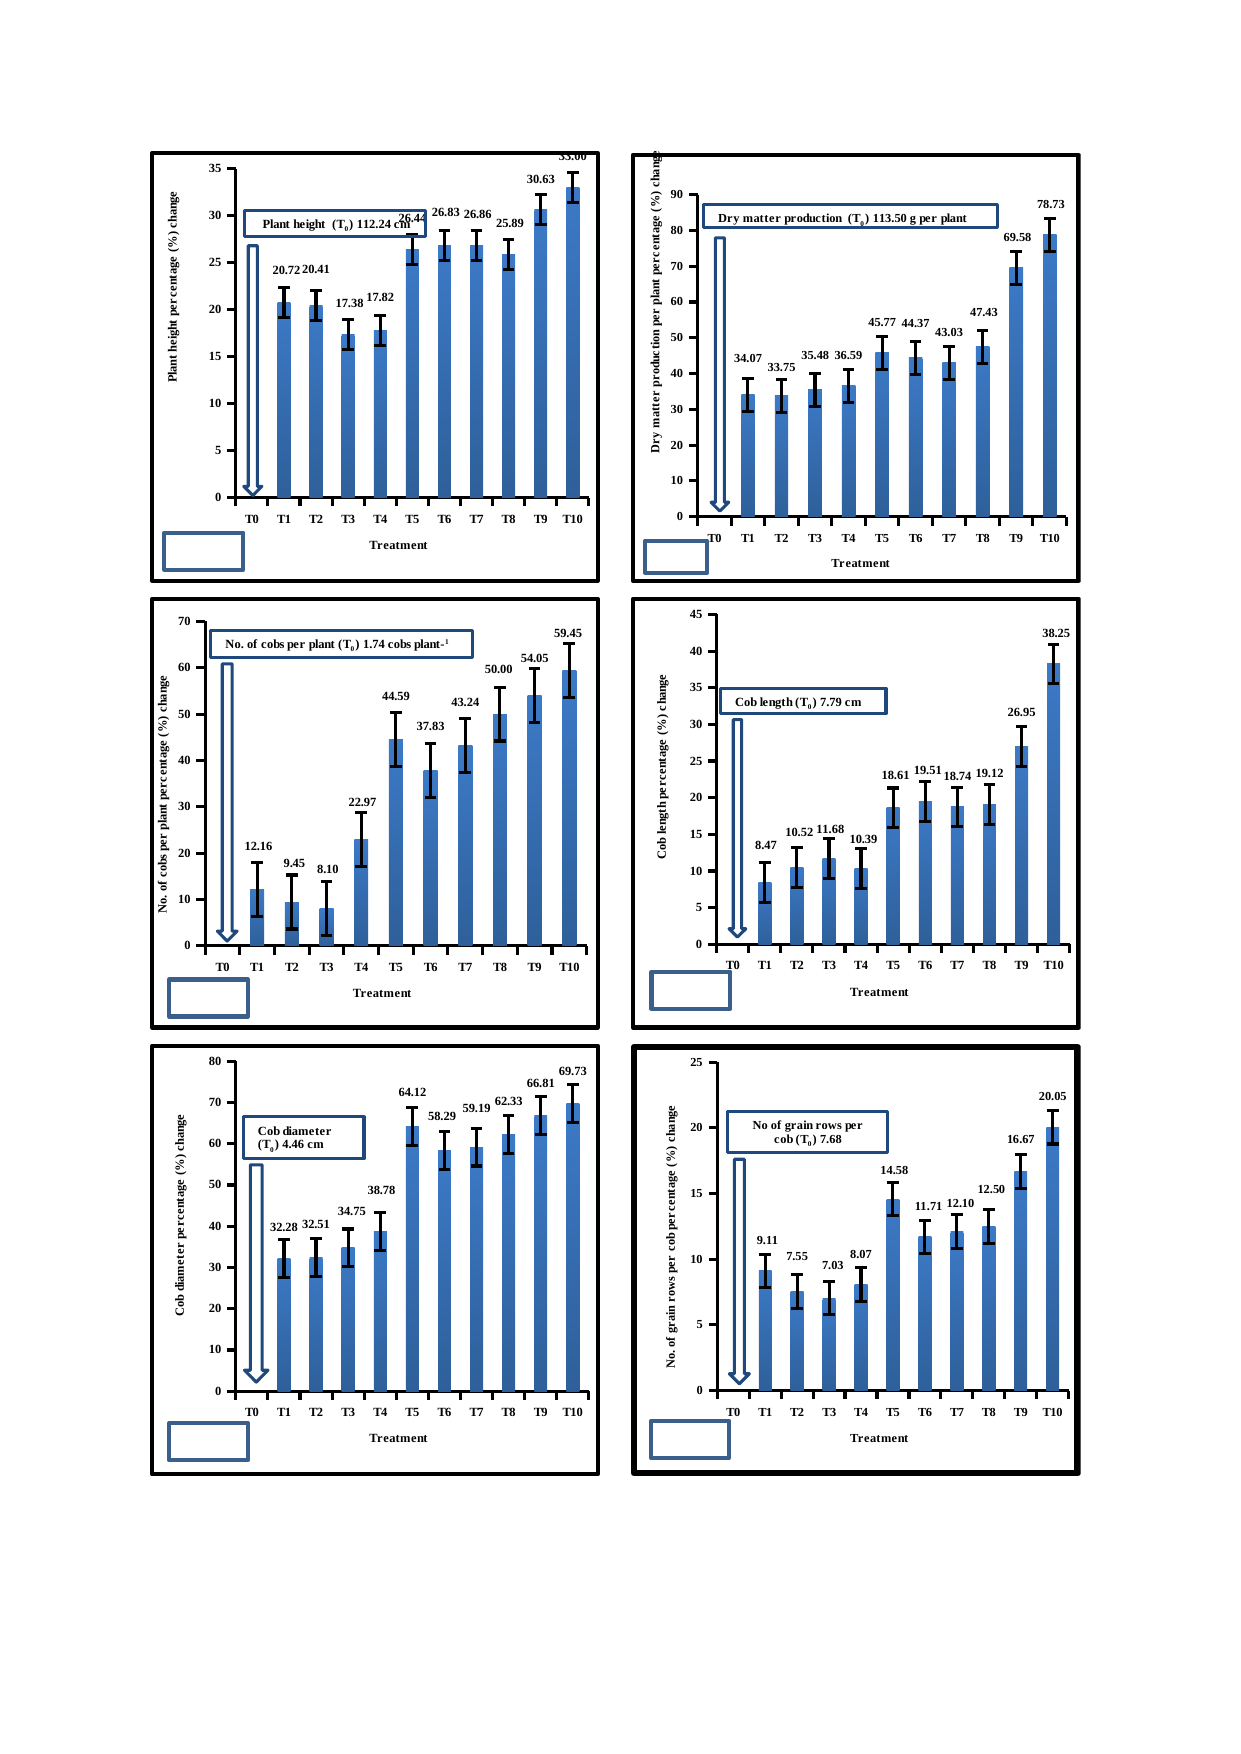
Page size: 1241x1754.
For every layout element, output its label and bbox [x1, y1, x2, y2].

table_header [620, 150, 1101, 597]
table_cell [139, 597, 619, 1044]
table_header [139, 150, 619, 597]
table_cell [620, 1044, 1101, 1515]
table_cell [620, 597, 1101, 1044]
table_cell [139, 1044, 619, 1515]
